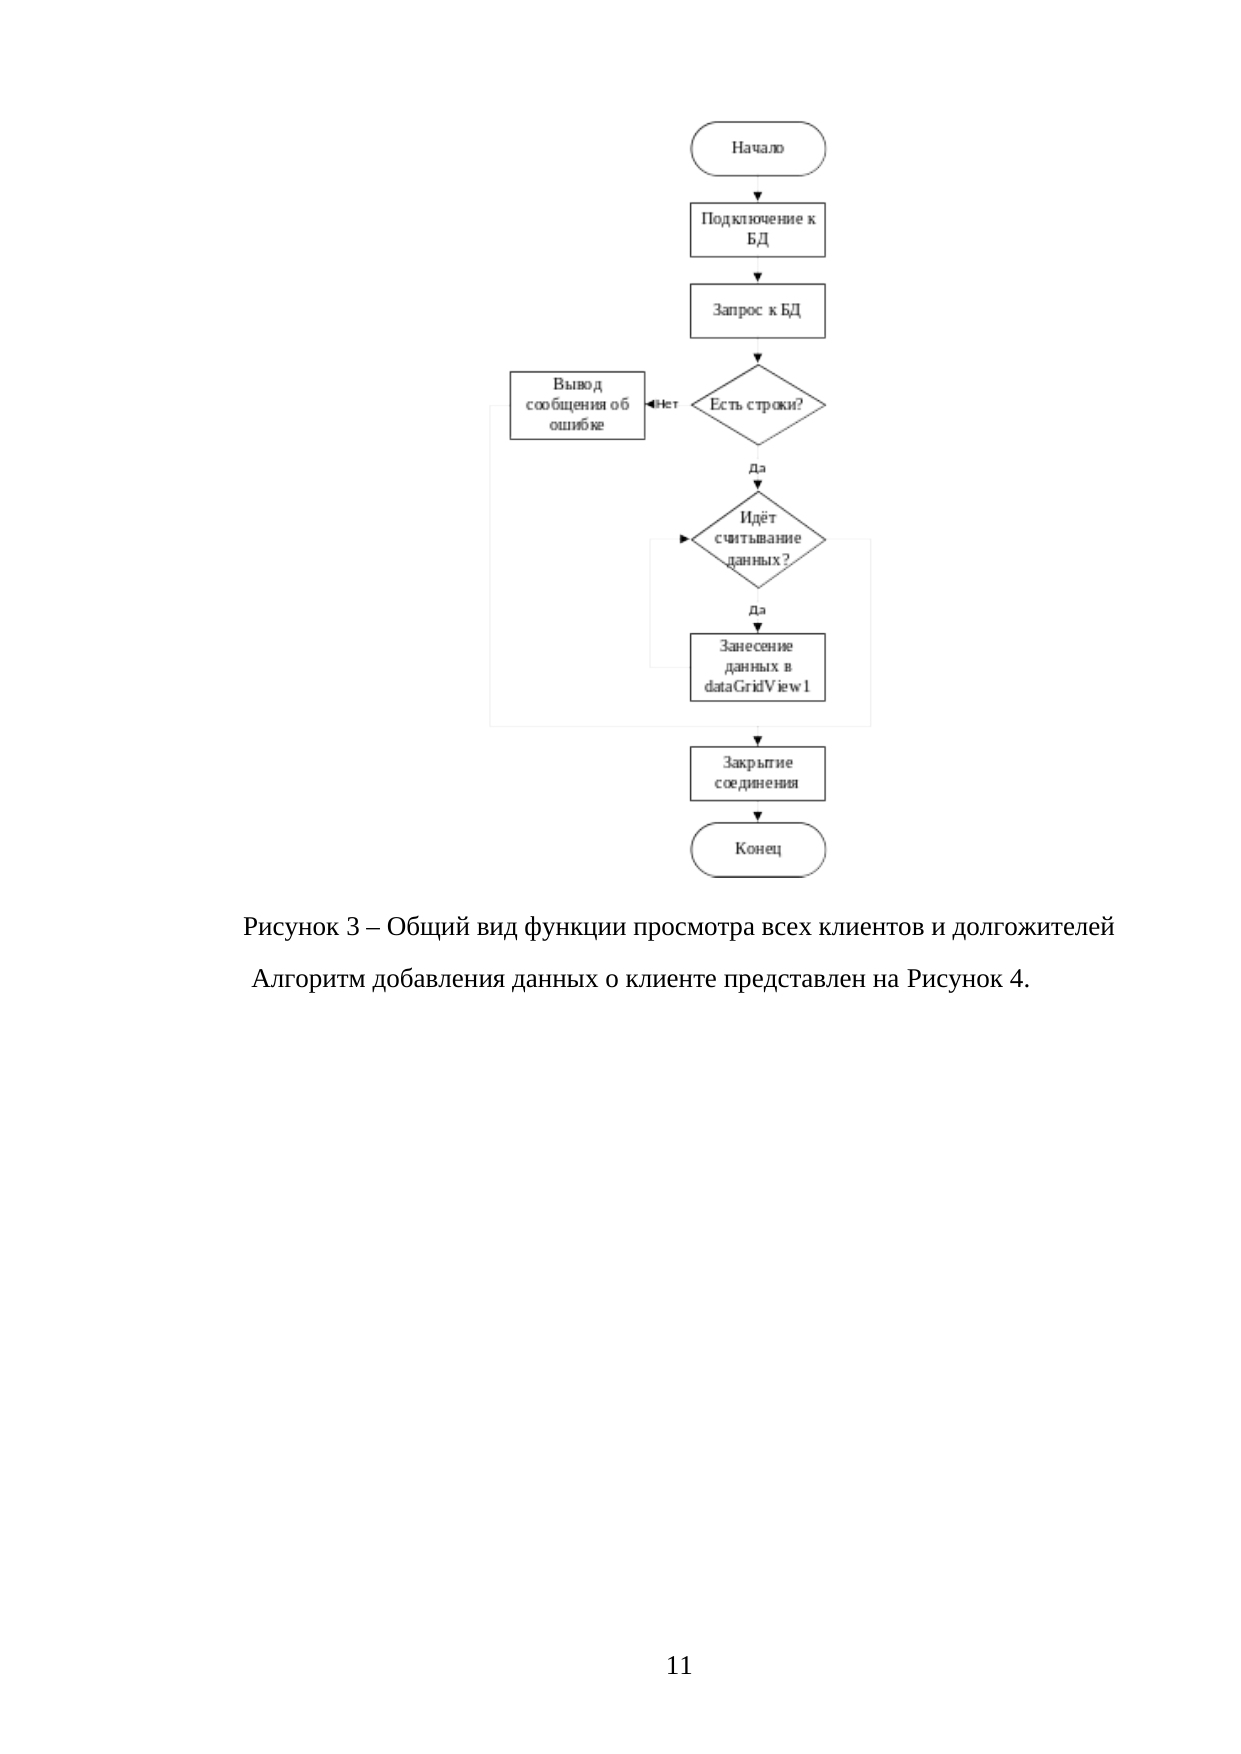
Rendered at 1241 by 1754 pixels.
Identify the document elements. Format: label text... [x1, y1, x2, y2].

text Алгоритм добавления данных о клиенте представлен на Рисунок 4. [177, 962, 1181, 993]
text Рисунок 3 – Общий вид функции просмотра всех клиентов и долгожителей [177, 910, 1181, 941]
